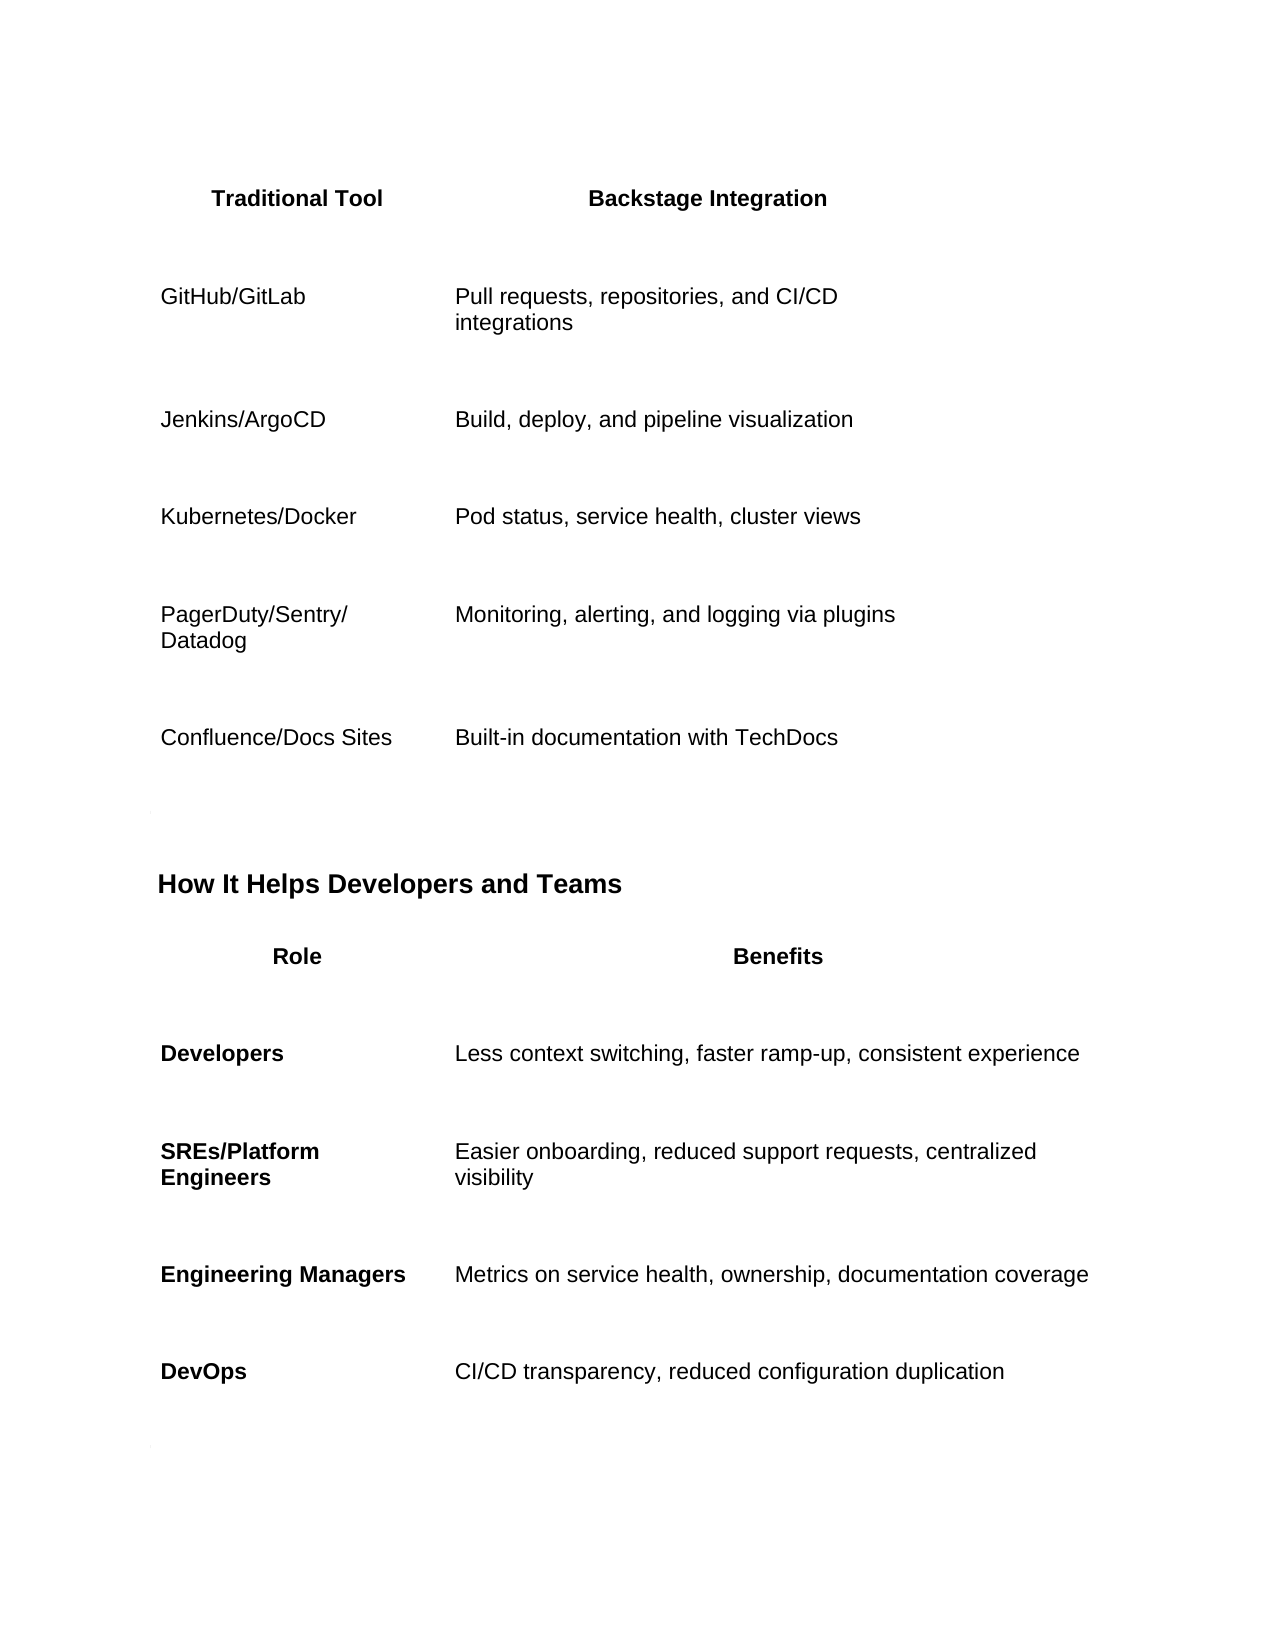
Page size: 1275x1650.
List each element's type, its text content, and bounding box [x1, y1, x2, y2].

table_cell Kubernetes/Docker [150, 468, 444, 565]
table_cell Metrics on service health, ownership, documentation coverage [444, 1226, 1112, 1323]
table_cell CI/CD transparency, reduced configuration duplication [444, 1323, 1112, 1420]
table_cell SREs/Platform Engineers [150, 1102, 444, 1226]
table_cell Pod status, service health, cluster views [444, 468, 971, 565]
table_cell Pull requests, repositories, and CI/CD integrations [444, 247, 971, 371]
table_cell Easier onboarding, reduced support requests, centralized visibility [444, 1102, 1112, 1226]
table_header Traditional Tool [150, 150, 444, 247]
table_cell Confluence/Docs Sites [150, 689, 444, 786]
table_cell Developers [150, 1005, 444, 1102]
table_cell Monitoring, alerting, and logging via plugins [444, 565, 971, 689]
table_header Benefits [444, 908, 1112, 1005]
table_cell PagerDuty/Sentry/Datadog [150, 565, 444, 689]
table_cell Jenkins/ArgoCD [150, 371, 444, 468]
table_cell Built-in documentation with TechDocs [444, 689, 971, 786]
table_header Backstage Integration [444, 150, 971, 247]
table_cell Build, deploy, and pipeline visualization [444, 371, 971, 468]
table_cell Less context switching, faster ramp-up, consistent experience [444, 1005, 1112, 1102]
table_header Role [150, 908, 444, 1005]
subtitle How It Helps Developers and Teams [150, 868, 1125, 899]
table_cell Engineering Managers [150, 1226, 444, 1323]
table_cell DevOps [150, 1323, 444, 1420]
table_cell GitHub/GitLab [150, 247, 444, 371]
